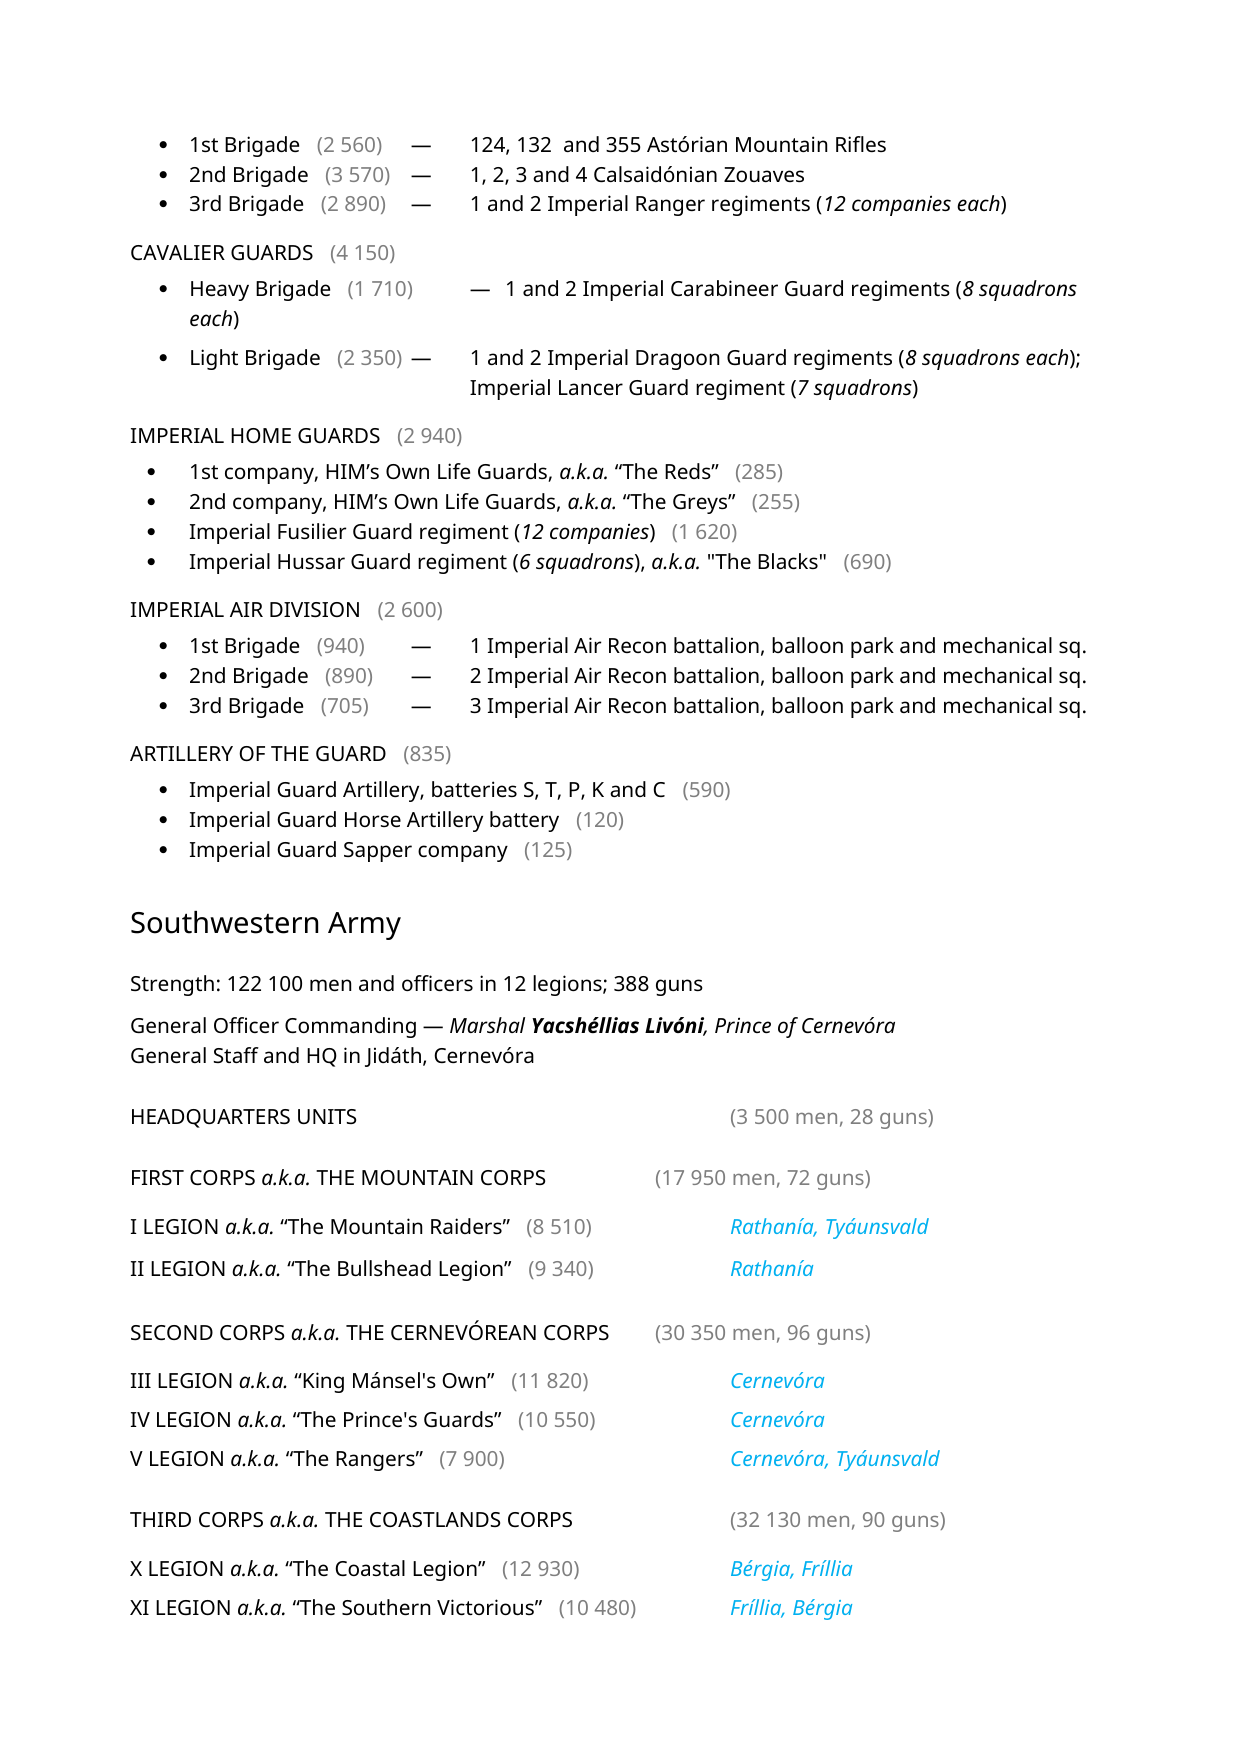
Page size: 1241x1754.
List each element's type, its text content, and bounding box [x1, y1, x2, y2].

text V LEGION a.k.a. “The Rangers” (7 900) Cernevóra, Tyáunsvald [130, 1444, 1110, 1473]
list Light Brigade (2 350) — 1 and 2 Imperial Dragoon Guard regiments (8 squadrons each); [159, 343, 1110, 371]
text II LEGION a.k.a. “The Bullshead Legion” (9 340) Rathanía [130, 1254, 1110, 1282]
text General Staff and HQ in Jidáth, Cernevóra [130, 1041, 1110, 1069]
list Heavy Brigade (1 710) — 1 and 2 Imperial Carabineer Guard regiments (8 squadrons each) [159, 274, 1110, 332]
text General Officer Commanding — Marshal Yacshéllias Livóni, Prince of Cernevóra [130, 1011, 1110, 1040]
text Southwestern Army [130, 902, 1110, 942]
text THIRD CORPS a.k.a. THE COASTLANDS CORPS (32 130 men, 90 guns) [130, 1506, 1110, 1534]
list 1st company, HIM’s Own Life Guards, a.k.a. “The Reds” (285) [148, 457, 1110, 486]
text X LEGION a.k.a. “The Coastal Legion” (12 930) Bérgia, Fríllia [130, 1554, 1110, 1582]
text XI LEGION a.k.a. “The Southern Victorious” (10 480) Fríllia, Bérgia [130, 1593, 1110, 1622]
text IV LEGION a.k.a. “The Prince's Guards” (10 550) Cernevóra [130, 1405, 1110, 1434]
text FIRST CORPS a.k.a. THE MOUNTAIN CORPS (17 950 men, 72 guns) [130, 1163, 1110, 1192]
list 2nd company, HIM’s Own Life Guards, a.k.a. “The Greys” (255) [148, 487, 1110, 516]
text I LEGION a.k.a. “The Mountain Raiders” (8 510) Rathanía, Tyáunsvald [130, 1212, 1110, 1240]
text SECOND CORPS a.k.a. THE CERNEVÓREAN CORPS (30 350 men, 96 guns) [130, 1318, 1110, 1346]
list 3rd Brigade (2 890) — 1 and 2 Imperial Ranger regiments (12 companies each) [159, 189, 1110, 218]
list Imperial Hussar Guard regiment (6 squadrons), a.k.a. "The Blacks" (690) [148, 547, 1110, 575]
text III LEGION a.k.a. “King Mánsel's Own” (11 820) Cernevóra [130, 1366, 1110, 1394]
list Imperial Guard Horse Artillery battery (120) [159, 805, 1110, 834]
text ARTILLERY OF THE GUARD (835) [130, 739, 1110, 768]
list Imperial Guard Artillery, batteries S, T, P, K and C (590) [159, 776, 1110, 804]
list Imperial Lancer Guard regiment (7 squadrons) [189, 373, 1110, 401]
list 3rd Brigade (705) — 3 Imperial Air Recon battalion, balloon park and mechanical sq. [159, 691, 1110, 719]
list 1st Brigade (2 560) — 124, 132 and 355 Astórian Mountain Rifles [159, 130, 1110, 158]
text Strength: 122 100 men and officers in 12 legions; 388 guns [130, 969, 1110, 997]
list Imperial Fusilier Guard regiment (12 companies) (1 620) [148, 517, 1110, 545]
text IMPERIAL HOME GUARDS (2 940) [130, 421, 1110, 450]
text HEADQUARTERS UNITS (3 500 men, 28 guns) [130, 1102, 1110, 1131]
list 2nd Brigade (890) — 2 Imperial Air Recon battalion, balloon park and mechanical sq. [159, 661, 1110, 689]
list 1st Brigade (940) — 1 Imperial Air Recon battalion, balloon park and mechanical sq. [159, 631, 1110, 660]
text IMPERIAL AIR DIVISION (2 600) [130, 595, 1110, 624]
list 2nd Brigade (3 570) — 1, 2, 3 and 4 Calsaidónian Zouaves [159, 160, 1110, 188]
text CAVALIER GUARDS (4 150) [130, 238, 1110, 266]
list Imperial Guard Sapper company (125) [159, 835, 1110, 863]
